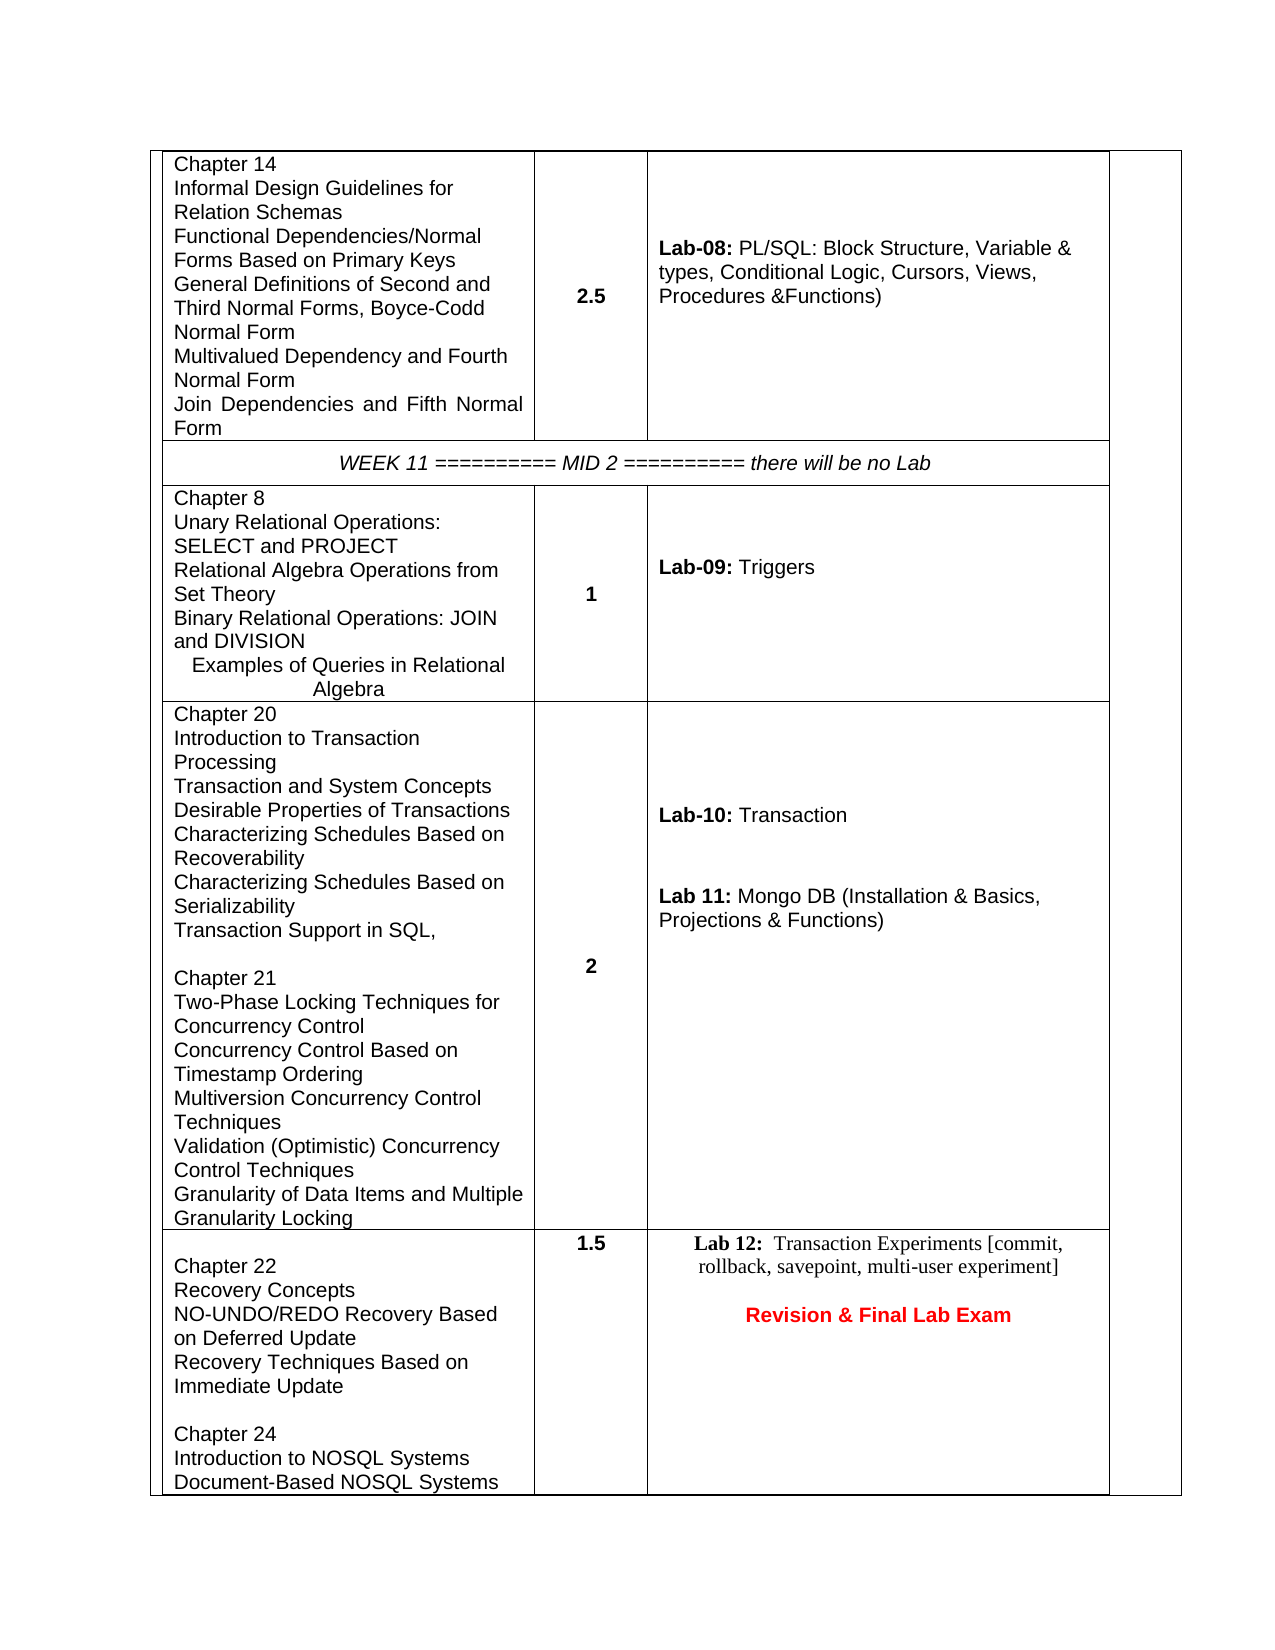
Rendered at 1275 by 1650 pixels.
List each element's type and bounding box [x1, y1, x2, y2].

table_header [648, 702, 1109, 1229]
table_header [163, 486, 534, 701]
table_header [163, 441, 1109, 485]
table_header [163, 1230, 534, 1494]
table_header [151, 151, 162, 1495]
table_header [163, 152, 534, 440]
table_header [1110, 151, 1181, 1495]
table_header [648, 152, 1109, 440]
table_header [535, 486, 647, 701]
table_header [535, 702, 647, 1229]
table_header [163, 702, 534, 1229]
table_header [535, 1230, 647, 1494]
table_header [535, 152, 647, 440]
table_header [648, 1230, 1109, 1494]
table_header [648, 486, 1109, 701]
